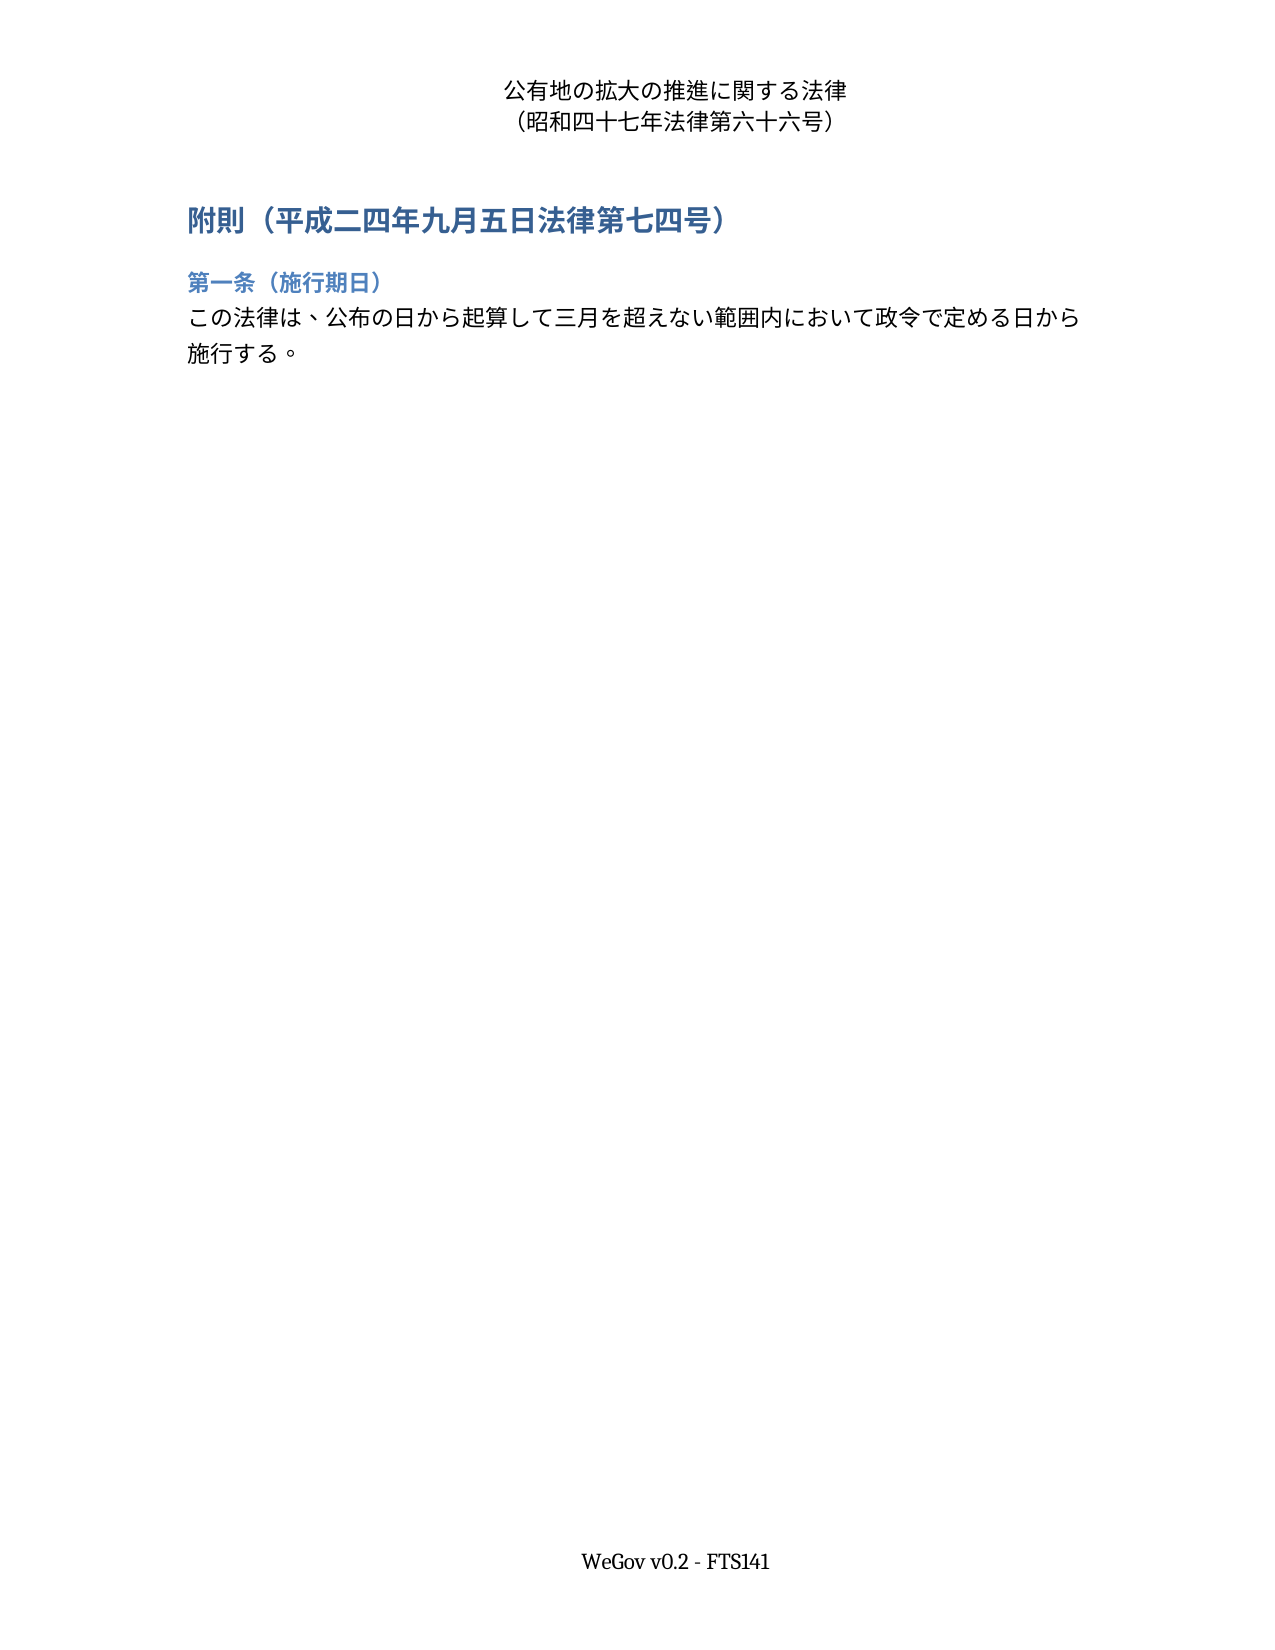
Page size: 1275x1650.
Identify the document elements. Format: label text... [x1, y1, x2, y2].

subtitle 附則（平成二四年九月五日法律第七四号） [187, 200, 1087, 240]
text この法律は、公布の日から起算して三月を超えない範囲内において政令で定める日から施行する。 [187, 302, 1087, 369]
subtitle 第一条（施行期日） [187, 266, 1087, 298]
